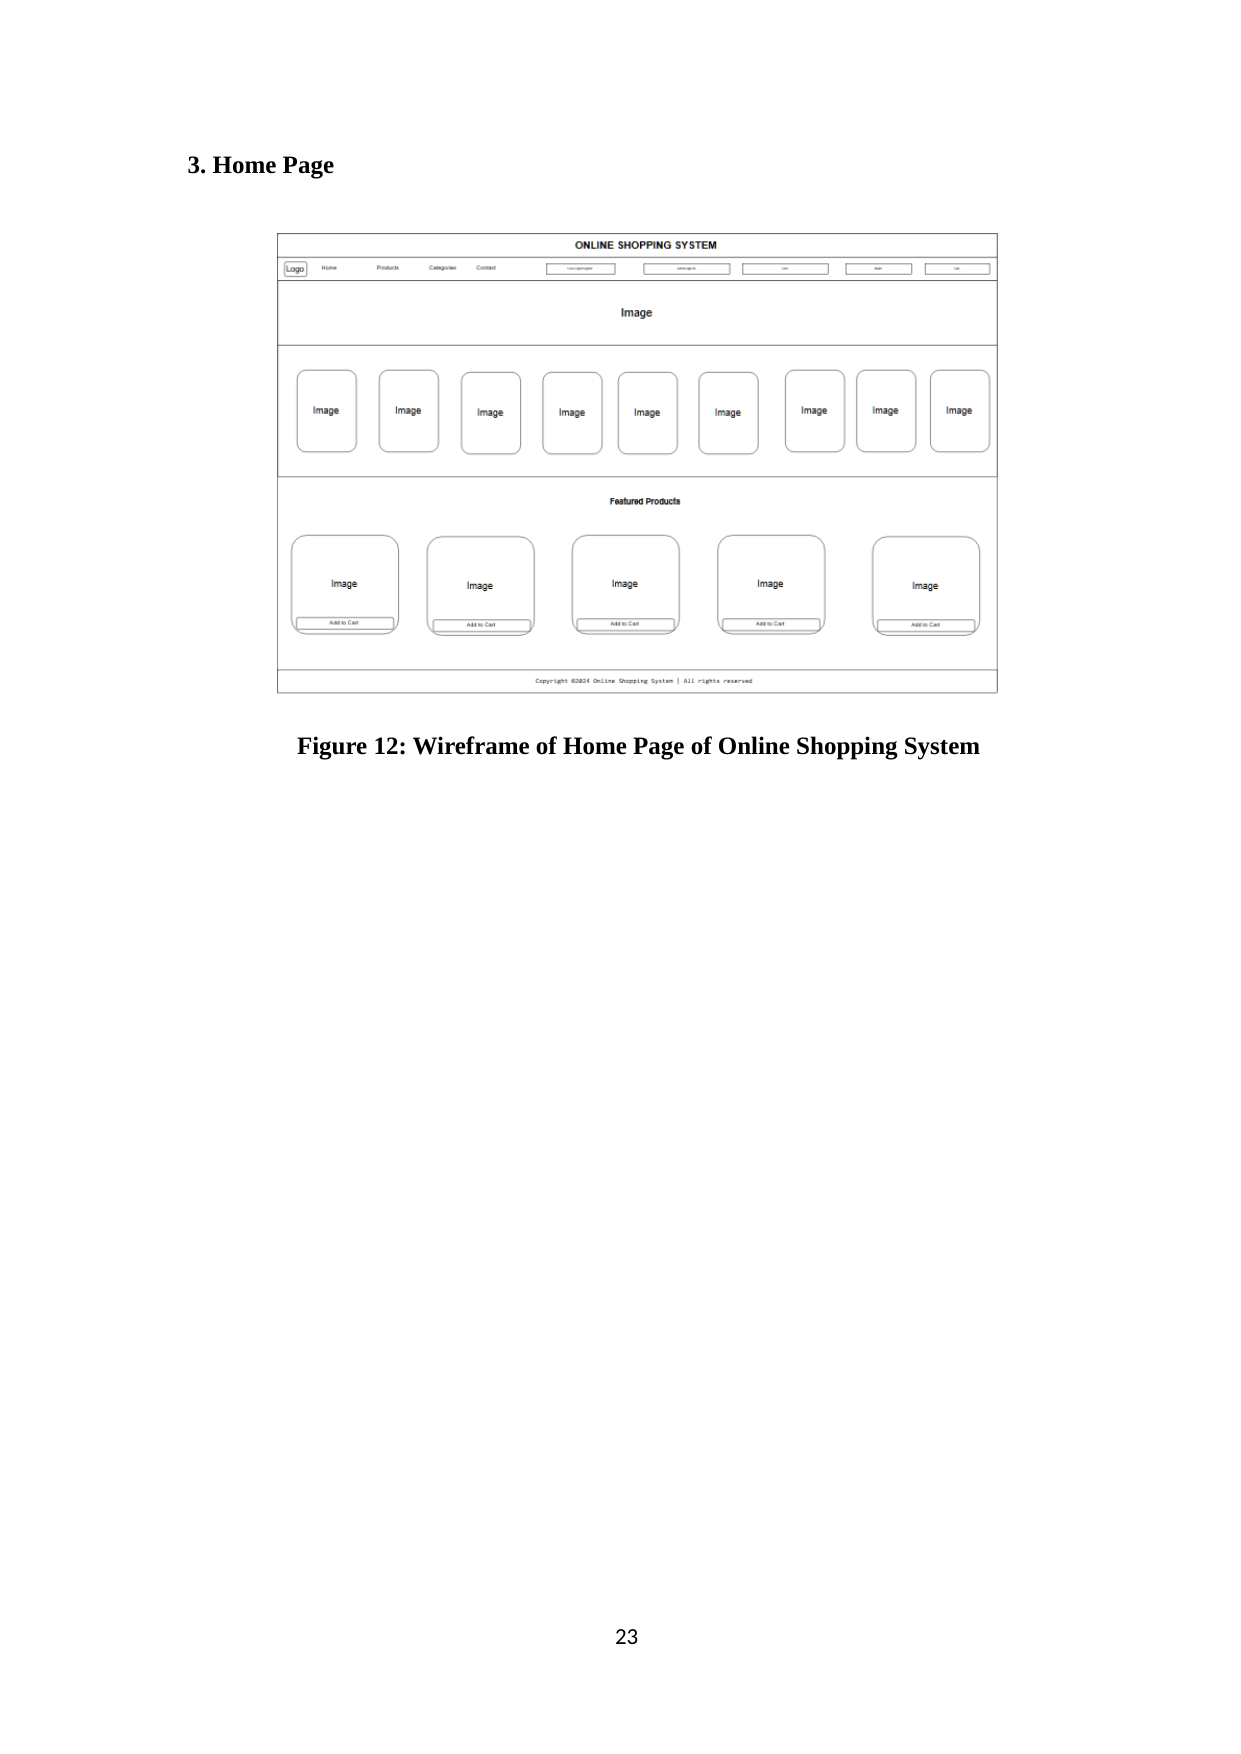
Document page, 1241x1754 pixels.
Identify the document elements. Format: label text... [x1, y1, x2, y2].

picture [252, 208, 1026, 707]
text 3. Home Page [187, 150, 1090, 179]
text Figure 12: Wireframe of Home Page of Online Shopping System [187, 731, 1090, 760]
